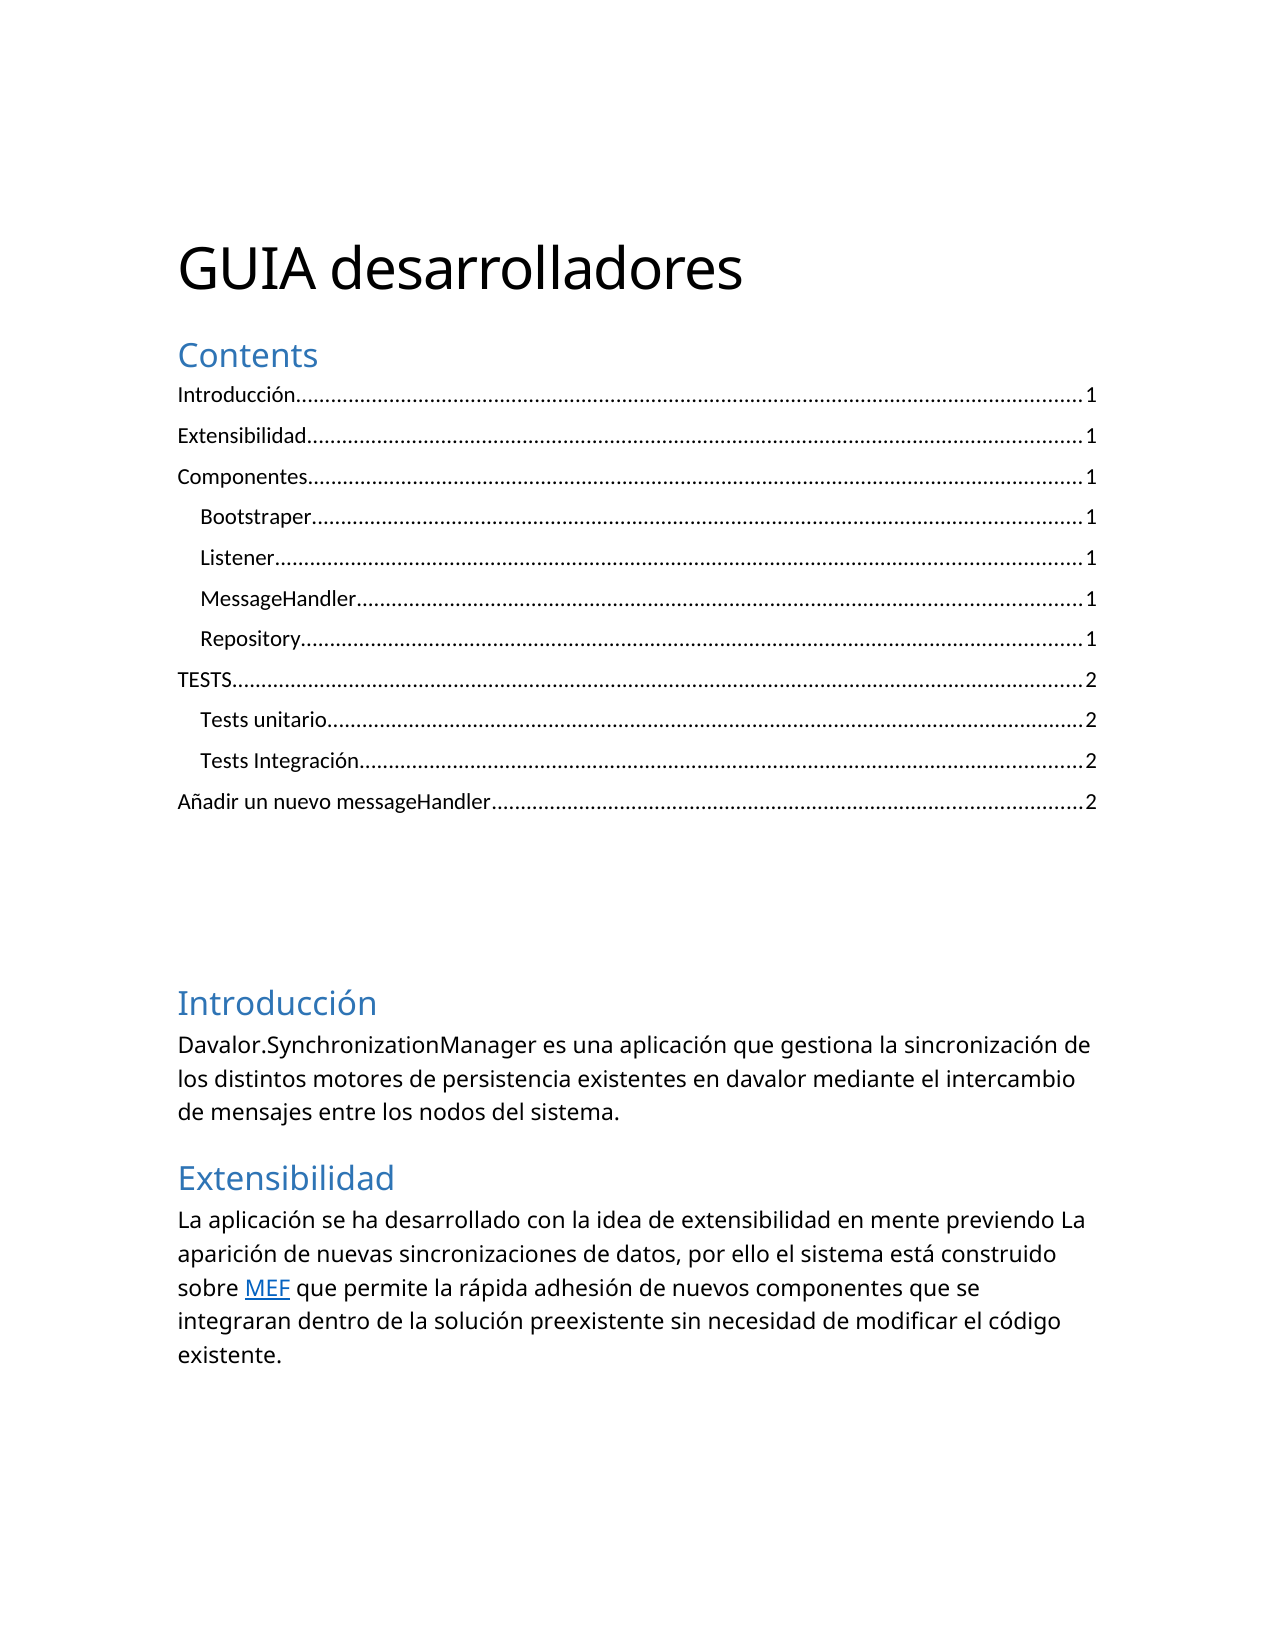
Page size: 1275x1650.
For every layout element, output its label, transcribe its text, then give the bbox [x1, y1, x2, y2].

text Davalor.SynchronizationManager es una aplicación que gestiona la sincronización de los distintos motores de persistencia existentes en davalor mediante el intercambio de mensajes entre los nodos del sistema. [177, 1029, 1098, 1128]
text La aplicación se ha desarrollado con la idea de extensibilidad en mente previendo La aparición de nuevas sincronizaciones de datos, por ello el sistema está construido sobre MEF que permite la rápida adhesión de nuevos componentes que se integraran dentro de la solución preexistente sin necesidad de modificar el código existente. [177, 1204, 1098, 1370]
subtitle Introducción [177, 980, 1098, 1025]
title GUIA desarrolladores [177, 227, 1098, 307]
subtitle Extensibilidad [177, 1155, 1098, 1201]
